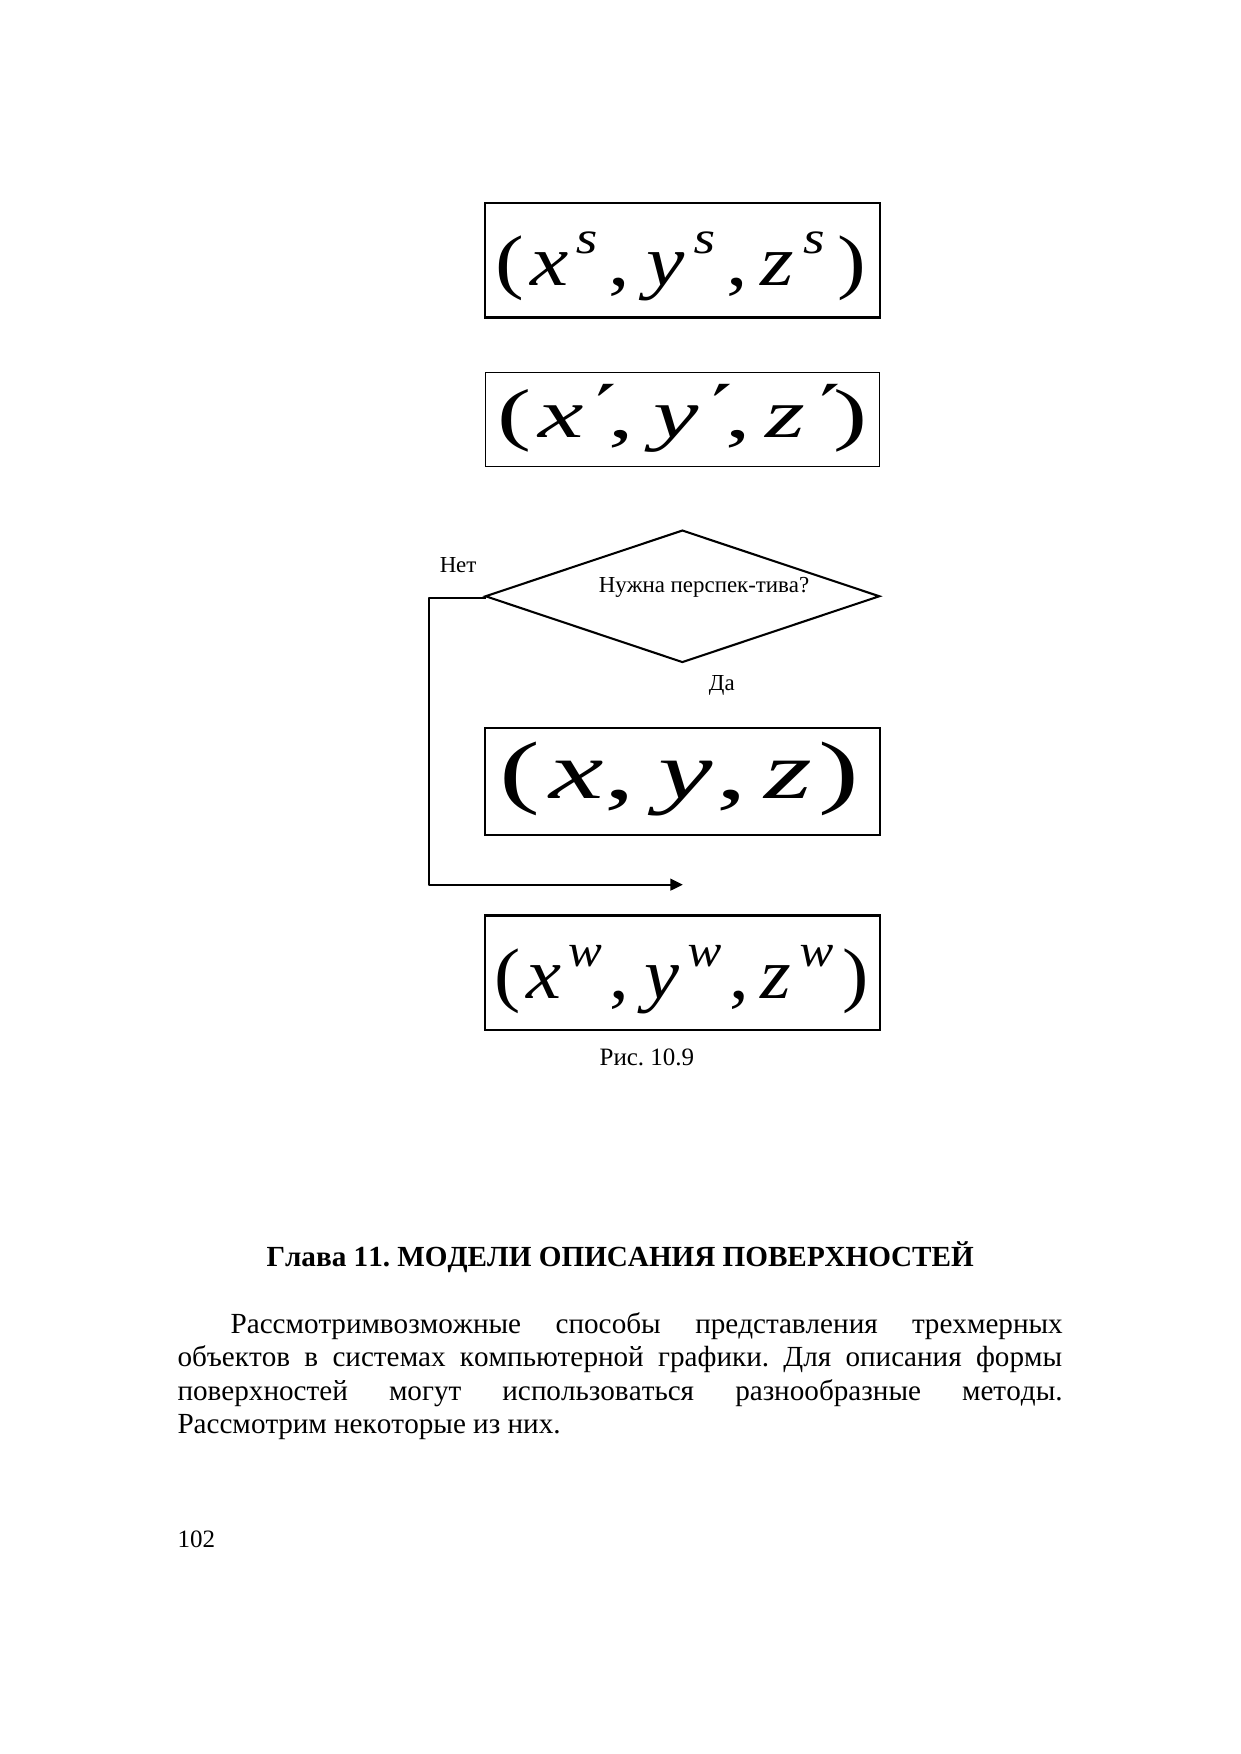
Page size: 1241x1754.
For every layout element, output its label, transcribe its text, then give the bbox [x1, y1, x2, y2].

text Рассмотримвозможные способы представления трехмерных объектов в системах компьютерной графики. Для описания формы поверхностей могут использоваться разнообразные методы. Рассмотрим некоторые из них. [177, 1306, 1063, 1440]
text Рис. 10.9 [177, 1042, 1063, 1071]
text Глава 11. МОДЕЛИ ОПИСАНИЯ ПОВЕРХНОСТЕЙ [177, 1239, 1063, 1272]
